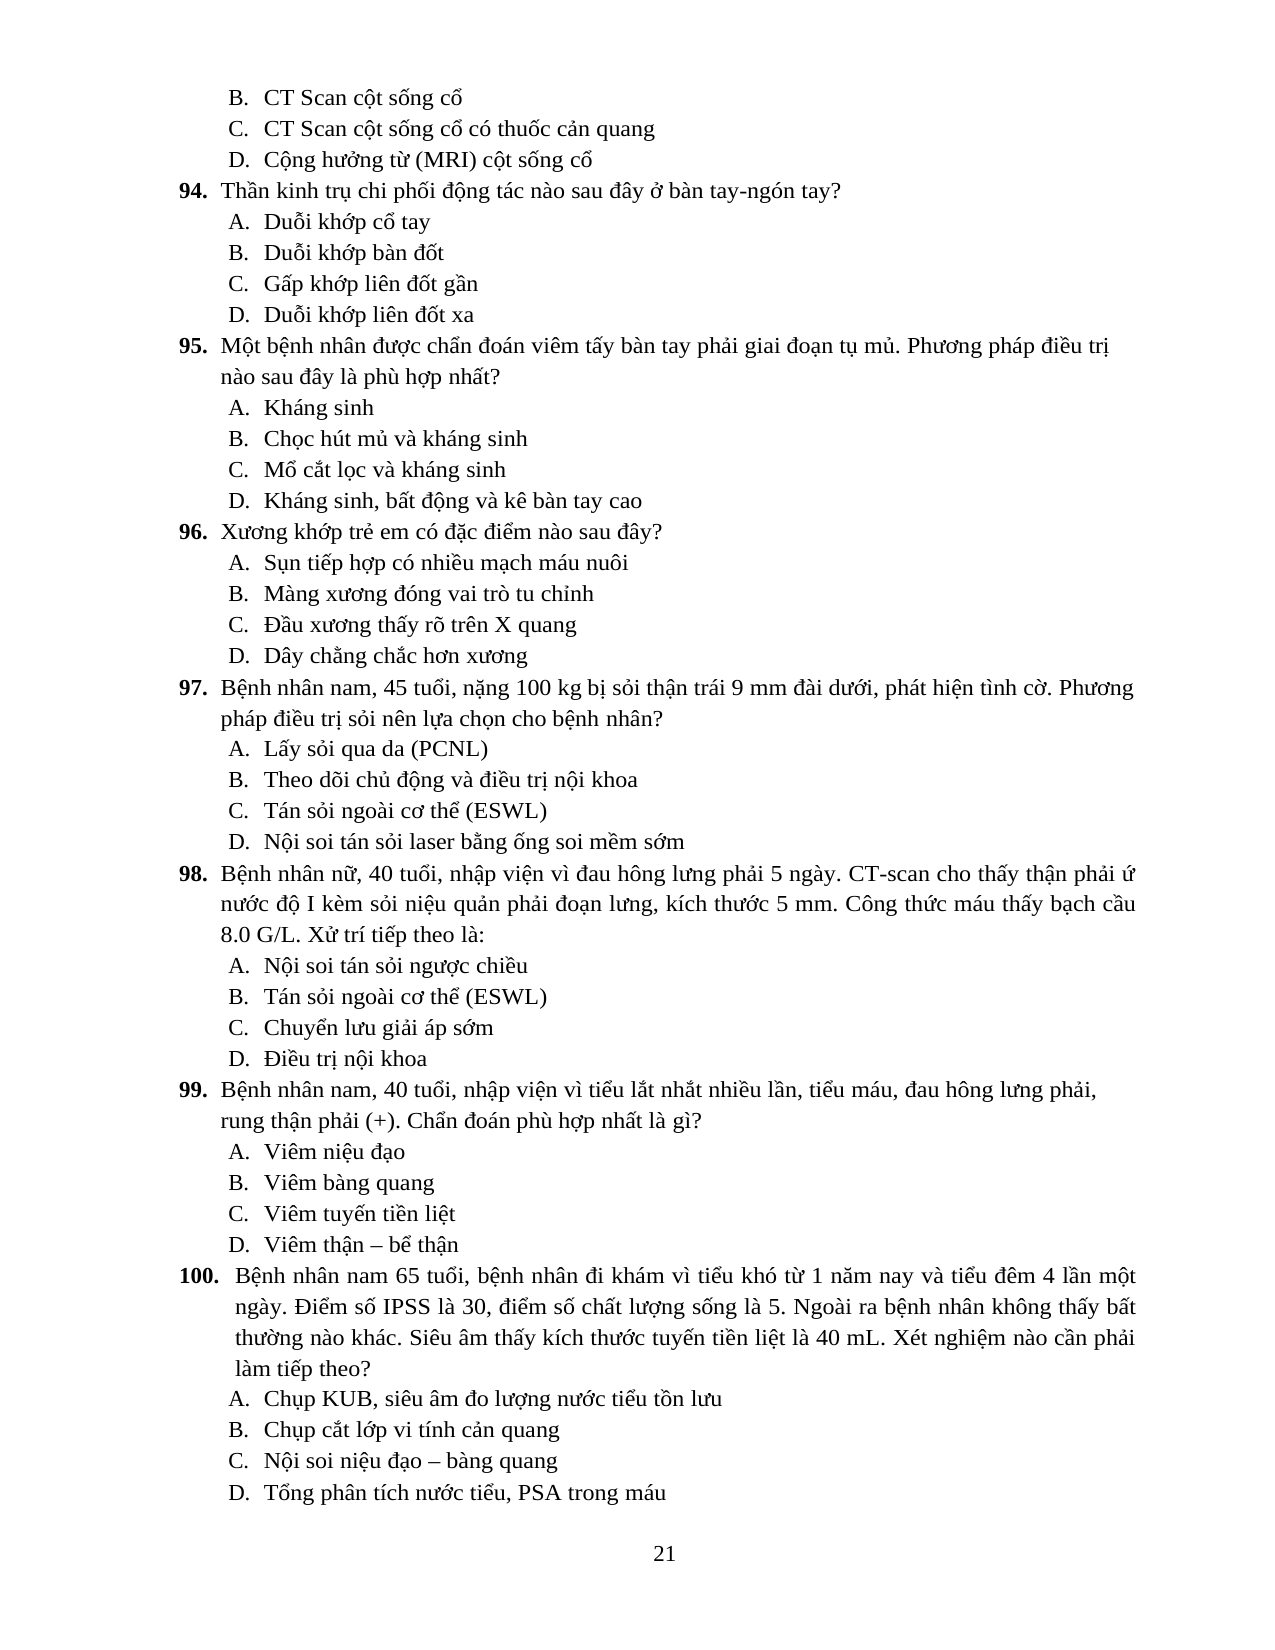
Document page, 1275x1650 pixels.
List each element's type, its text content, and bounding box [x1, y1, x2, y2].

list Gấp khớp liên đốt gần [228, 270, 1148, 297]
list Viêm niệu đạo [228, 1138, 1148, 1164]
subtitle Mổ cắt lọc và kháng sinh [228, 456, 1148, 482]
list Chụp cắt lớp vi tính cản quang [228, 1417, 1148, 1443]
list Nội soi tán sỏi ngược chiều [228, 952, 1148, 978]
list Đầu xương thấy rõ trên X quang [228, 612, 1148, 638]
list Bệnh nhân nam, 40 tuổi, nhập viện vì tiểu lắt nhắt nhiều lần, tiểu máu, đau hông lưng phải, rung thận phải (+). Chẩn đoán phù hợp nhất là gì? [179, 1076, 1137, 1133]
list Chọc hút mủ và kháng sinh [228, 425, 1148, 451]
list Duỗi khớp cổ tay [228, 208, 1148, 234]
list Chụp KUB, siêu âm đo lượng nước tiểu tồn lưu [228, 1386, 1148, 1412]
list Chuyển lưu giải áp sớm [228, 1014, 1148, 1040]
list Thần kinh trụ chi phối động tác nào sau đây ở bàn tay-ngón tay? [179, 177, 1148, 203]
list Viêm bàng quang [228, 1169, 1148, 1195]
list Nội soi niệu đạo – bàng quang [228, 1448, 1148, 1474]
list Kháng sinh, bất động và kê bàn tay cao [228, 487, 1148, 514]
subtitle Dây chằng chắc hơn xương [228, 642, 1148, 669]
list Xương khớp trẻ em có đặc điểm nào sau đây? [179, 518, 1148, 544]
list Tán sỏi ngoài cơ thể (ESWL) [228, 983, 1148, 1009]
list Màng xương đóng vai trò tu chỉnh [228, 580, 1148, 607]
list Bệnh nhân nam, 45 tuổi, nặng 100 kg bị sỏi thận trái 9 mm đài dưới, phát hiện tình cờ. Phương pháp điều trị sỏi nên lựa chọn cho bệnh nhân? [179, 673, 1137, 731]
list Viêm tuyến tiền liệt [228, 1200, 1148, 1226]
subtitle Theo dõi chủ động và điều trị nội khoa [228, 766, 1148, 793]
list Tán sỏi ngoài cơ thể (ESWL) [228, 797, 1148, 824]
list Duỗi khớp bàn đốt [228, 239, 1148, 265]
list CT Scan cột sống cổ [228, 84, 1148, 110]
subtitle Cộng hưởng từ (MRI) cột sống cổ [228, 146, 1148, 172]
subtitle Điều trị nội khoa [228, 1045, 1148, 1071]
list CT Scan cột sống cổ có thuốc cản quang [228, 115, 1148, 141]
list Nội soi tán sỏi laser bằng ống soi mềm sớm [228, 828, 1148, 855]
list Sụn tiếp hợp có nhiều mạch máu nuôi [228, 549, 1148, 576]
subtitle Duỗi khớp liên đốt xa [228, 301, 1148, 328]
list Lấy sỏi qua da (PCNL) [228, 736, 1148, 762]
list Bệnh nhân nữ, 40 tuổi, nhập viện vì đau hông lưng phải 5 ngày. CT-scan cho thấy thận phải ứ nước độ I kèm sỏi niệu quản phải đoạn lưng, kích thước 5 mm. Công thức máu thấy bạch cầu 8.0 G/L. Xử trí tiếp theo là: [179, 860, 1137, 948]
list Kháng sinh [228, 394, 1148, 420]
list Một bệnh nhân được chẩn đoán viêm tấy bàn tay phải giai đoạn tụ mủ. Phương pháp điều trị nào sau đây là phù hợp nhất? [179, 332, 1137, 390]
subtitle Tổng phân tích nước tiểu, PSA trong máu [228, 1478, 1148, 1505]
list Bệnh nhân nam 65 tuổi, bệnh nhân đi khám vì tiểu khó từ 1 năm nay và tiểu đêm 4 lần một ngày. Điểm số IPSS là 30, điểm số chất lượng sống là 5. Ngoài ra bệnh nhân không thấy bất thường nào khác. Siêu âm thấy kích thước tuyến tiền liệt là 40 mL. Xét nghiệm nào cần phải làm tiếp theo? [179, 1262, 1137, 1381]
subtitle Viêm thận – bể thận [228, 1231, 1148, 1257]
